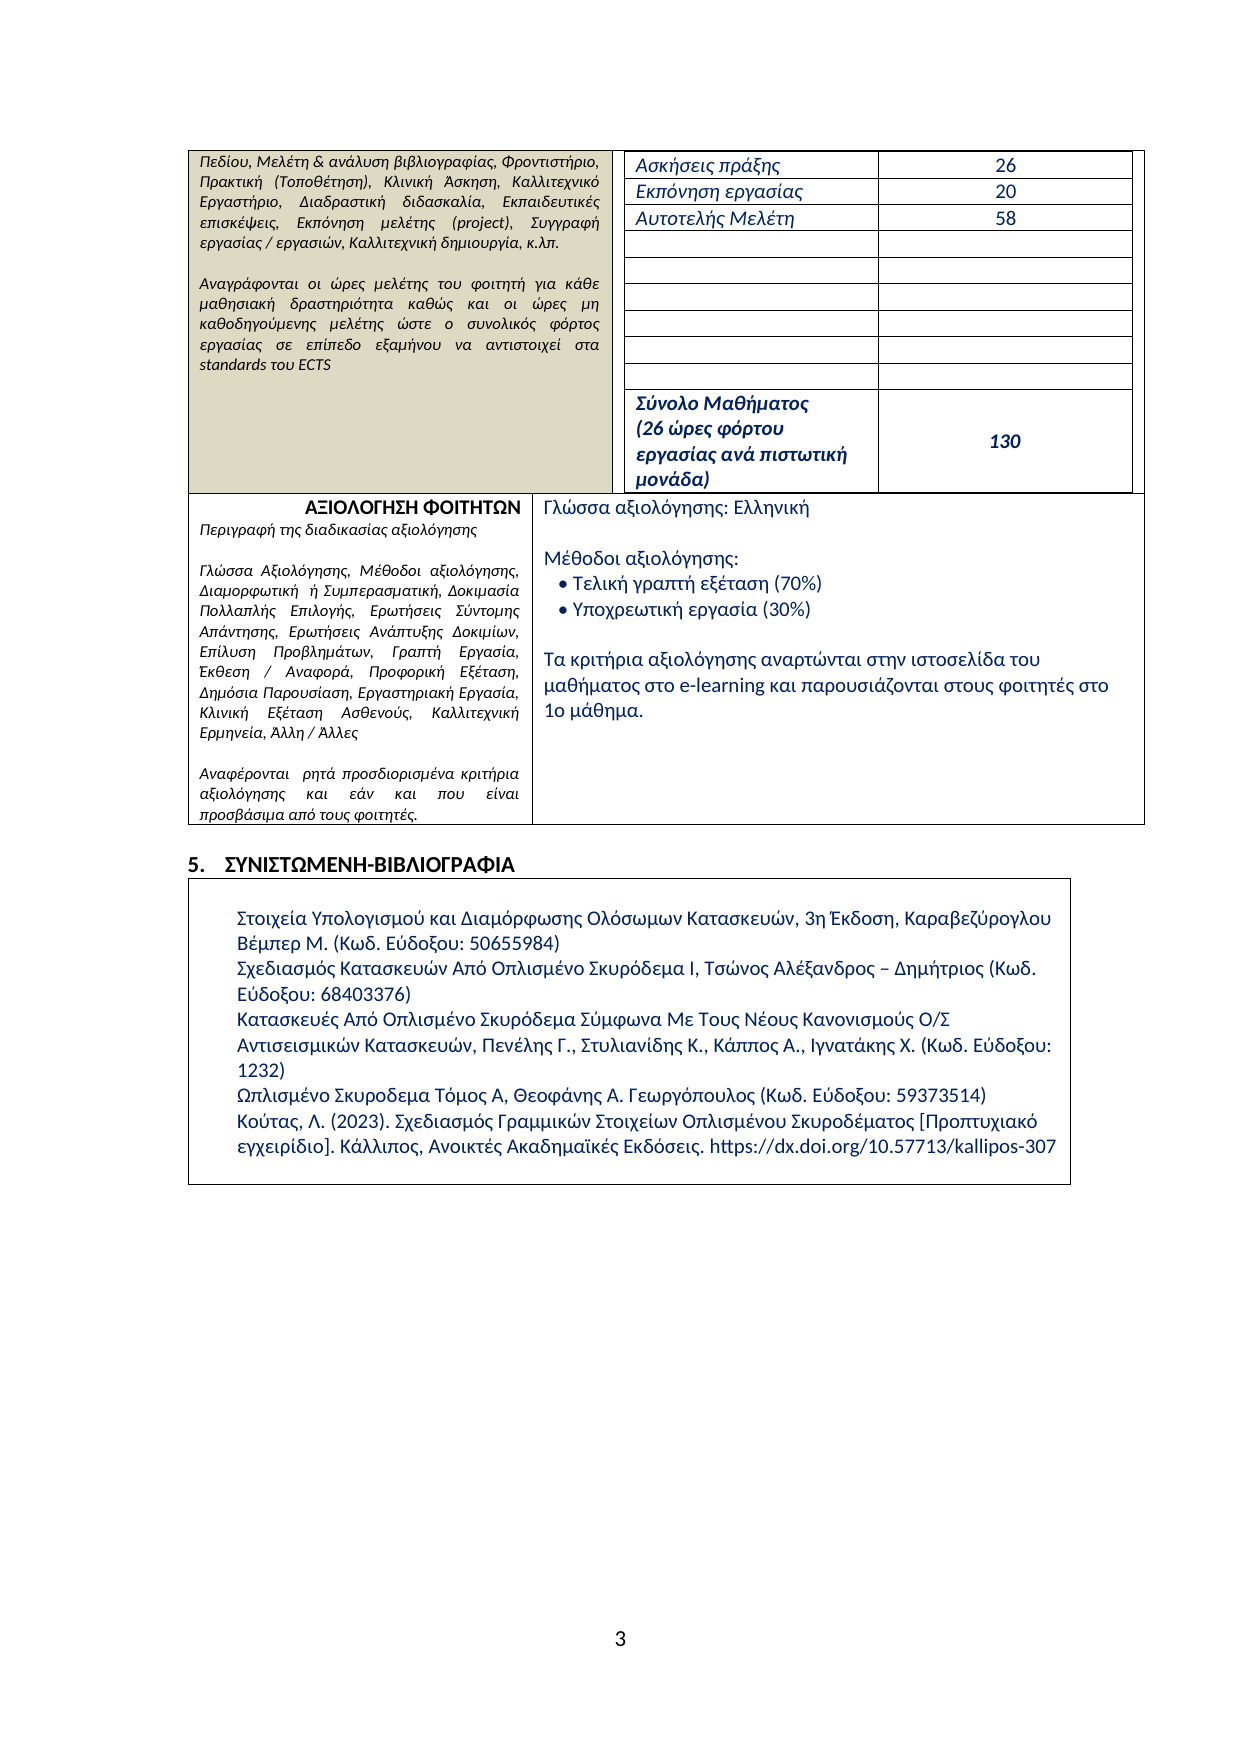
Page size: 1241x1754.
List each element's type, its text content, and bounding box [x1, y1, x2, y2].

table_cell [625, 390, 878, 492]
table_cell [1133, 151, 1144, 493]
table_cell [879, 258, 1132, 283]
table_cell [625, 179, 878, 204]
table_cell [879, 179, 1132, 204]
table_cell [625, 231, 878, 257]
table_cell Γλώσσα αξιολόγησης: Ελληνική Μέθοδοι αξιολόγησης: • Τελική γραπτή εξέταση (70%) • Υποχρεωτική εργασία (30%) Τα κριτήρια αξιολόγησης αναρτώνται στην ιστοσελίδα του μαθήματος στο e-learning και παρουσιάζονται στους φοιτητές στο 1ο μάθημα. [533, 494, 1144, 824]
list ΣΥΝΙΣΤΩΜΕΝΗ-ΒΙΒΛΙΟΓΡΑΦΙΑ [187, 850, 1053, 878]
table_cell [625, 284, 878, 310]
table_cell [879, 390, 1132, 492]
table_header Στοιχεία Υπολογισμού και Διαμόρφωσης Ολόσωμων Κατασκευών, 3η Έκδοση, Καραβεζύρογλου Βέμπερ Μ. (Κωδ. Εύδοξου: 50655984) Σχεδιασμός Κατασκευών Από Οπλισμένο Σκυρόδεμα Ι, Τσώνος Αλέξανδρος – Δημήτριος (Κωδ. Εύδοξου: 68403376) Κατασκευές Από Οπλισμένο Σκυρόδεμα Σύμφωνα Με Τους Νέους Κανονισμούς Ο/Σ Αντισεισμικών Κατασκευών, Πενέλης Γ., Στυλιανίδης Κ., Κάππος Α., Ιγνατάκης Χ. (Κωδ. Εύδοξου: 1232) Ωπλισμένο Σκυροδεμα Τόμος Α, Θεοφάνης Α. Γεωργόπουλος (Κωδ. Εύδοξου: 59373514) Κούτας, Λ. (2023). Σχεδιασμός Γραμμικών Στοιχείων Οπλισμένου Σκυροδέματος [Προπτυχιακό εγχειρίδιο]. Κάλλιπος, Ανοικτές Ακαδημαϊκές Εκδόσεις. https://dx.doi.org/10.57713/kallipos-307 [189, 879, 1070, 1184]
table_cell [879, 311, 1132, 336]
table_cell [879, 284, 1132, 310]
table_cell [879, 205, 1132, 230]
table_cell [625, 205, 878, 230]
table_cell [625, 337, 878, 363]
table_cell [879, 152, 1132, 178]
table_cell [879, 364, 1132, 389]
table_cell [613, 151, 624, 493]
table_cell ΑΞΙΟΛΟΓΗΣΗ ΦΟΙΤΗΤΩΝ Περιγραφή της διαδικασίας αξιολόγησης Γλώσσα Αξιολόγησης, Μέθοδοι αξιολόγησης, Διαμορφωτική ή Συμπερασματική, Δοκιμασία Πολλαπλής Επιλογής, Ερωτήσεις Σύντομης Απάντησης, Ερωτήσεις Ανάπτυξης Δοκιμίων, Επίλυση Προβλημάτων, Γραπτή Εργασία, Έκθεση / Αναφορά, Προφορική Εξέταση, Δημόσια Παρουσίαση, Εργαστηριακή Εργασία, Κλινική Εξέταση Ασθενούς, Καλλιτεχνική Ερμηνεία, Άλλη / Άλλες Αναφέρονται ρητά προσδιορισμένα κριτήρια αξιολόγησης και εάν και που είναι προσβάσιμα από τους φοιτητές. [189, 494, 532, 824]
table_cell [625, 311, 878, 336]
table_cell [879, 231, 1132, 257]
table_cell [625, 364, 878, 389]
table_cell [625, 152, 878, 178]
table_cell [189, 151, 612, 493]
table_cell [879, 337, 1132, 363]
table_cell [625, 258, 878, 283]
